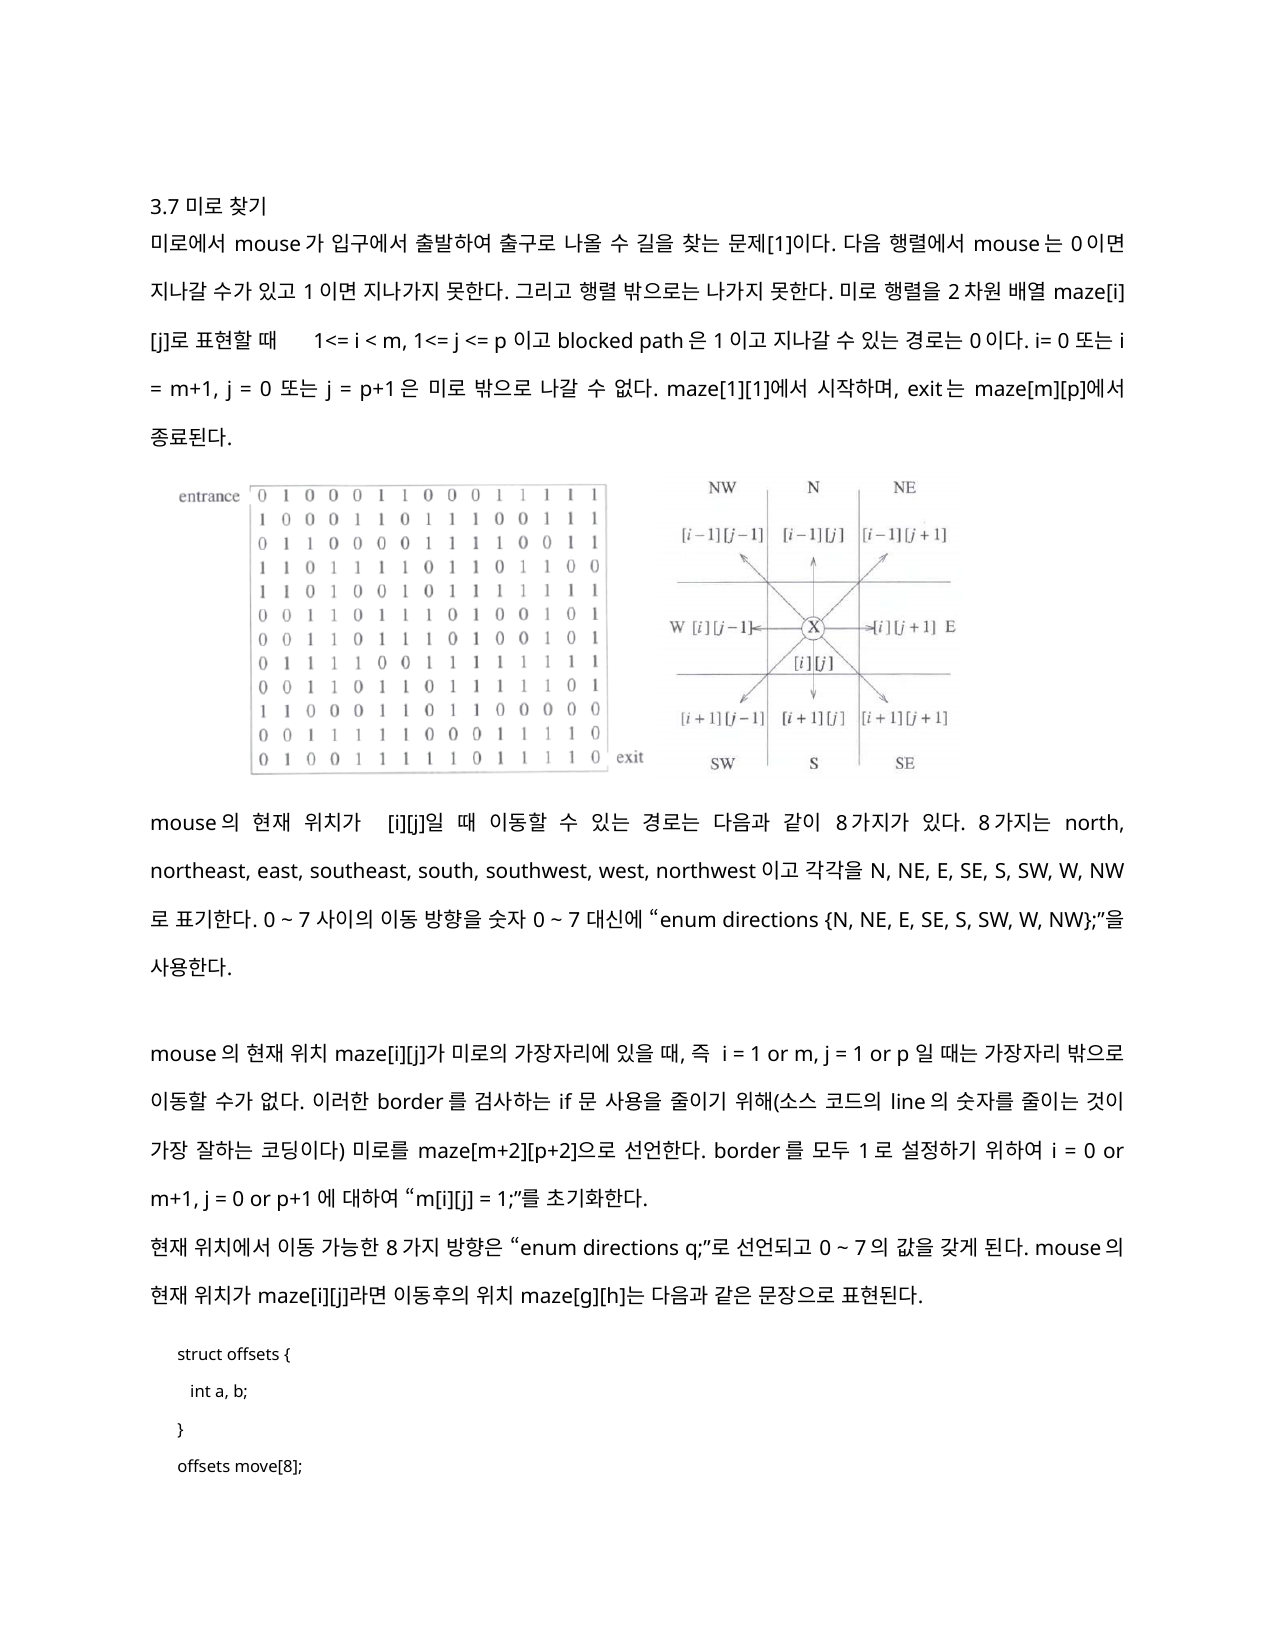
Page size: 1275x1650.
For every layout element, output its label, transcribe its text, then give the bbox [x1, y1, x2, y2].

text } [150, 1403, 1125, 1440]
text 현재 위치에서 이동 가능한 8가지 방향은 “enum directions q;”로 선언되고 0 ~ 7의 값을 갖게 된다. mouse의 현재 위치가 maze[i][j]라면 이동후의 위치 maze[g][h]는 다음과 같은 문장으로 표현된다. [150, 1231, 1125, 1310]
text int a, b; [150, 1365, 1125, 1403]
picture [170, 469, 964, 781]
text offsets move[8]; [150, 1440, 1125, 1478]
text mouse의 현재 위치가 [i][j]일 때 이동할 수 있는 경로는 다음과 같이 8가지가 있다. 8가지는 north, northeast, east, southeast, south, southwest, west, northwest이고 각각을 N, NE, E, SE, S, SW, W, NW로 표기한다. 0 ~ 7 사이의 이동 방향을 숫자 0 ~ 7 대신에 “enum directions {N, NE, E, SE, S, SW, W, NW};”을 사용한다. [150, 806, 1125, 982]
text 미로에서 mouse가 입구에서 출발하여 출구로 나올 수 길을 찾는 문제[1]이다. 다음 행렬에서 mouse는 0이면 지나갈 수가 있고 1이면 지나가지 못한다. 그리고 행렬 밖으로는 나가지 못한다. 미로 행렬을 2차원 배열 maze[i][j]로 표현할 때 1<= i < m, 1<= j <= p 이고 blocked path은 1이고 지나갈 수 있는 경로는 0이다. i= 0 또는 i = m+1, j = 0 또는 j = p+1은 미로 밖으로 나갈 수 없다. maze[1][1]에서 시작하며, exit는 maze[m][p]에서 종료된다. [150, 227, 1125, 451]
text struct offsets { [150, 1328, 1125, 1365]
text mouse의 현재 위치 maze[i][j]가 미로의 가장자리에 있을 때, 즉 i = 1 or m, j = 1 or p 일 때는 가장자리 밖으로 이동할 수가 없다. 이러한 border를 검사하는 if 문 사용을 줄이기 위해(소스 코드의 line의 숫자를 줄이는 것이 가장 잘하는 코딩이다) 미로를 maze[m+2][p+2]으로 선언한다. border를 모두 1로 설정하기 위하여 i = 0 or m+1, j = 0 or p+1에 대하여 “m[i][j] = 1;”를 초기화한다. [150, 1037, 1125, 1213]
subtitle 3.7 미로 찾기 [150, 183, 1125, 221]
